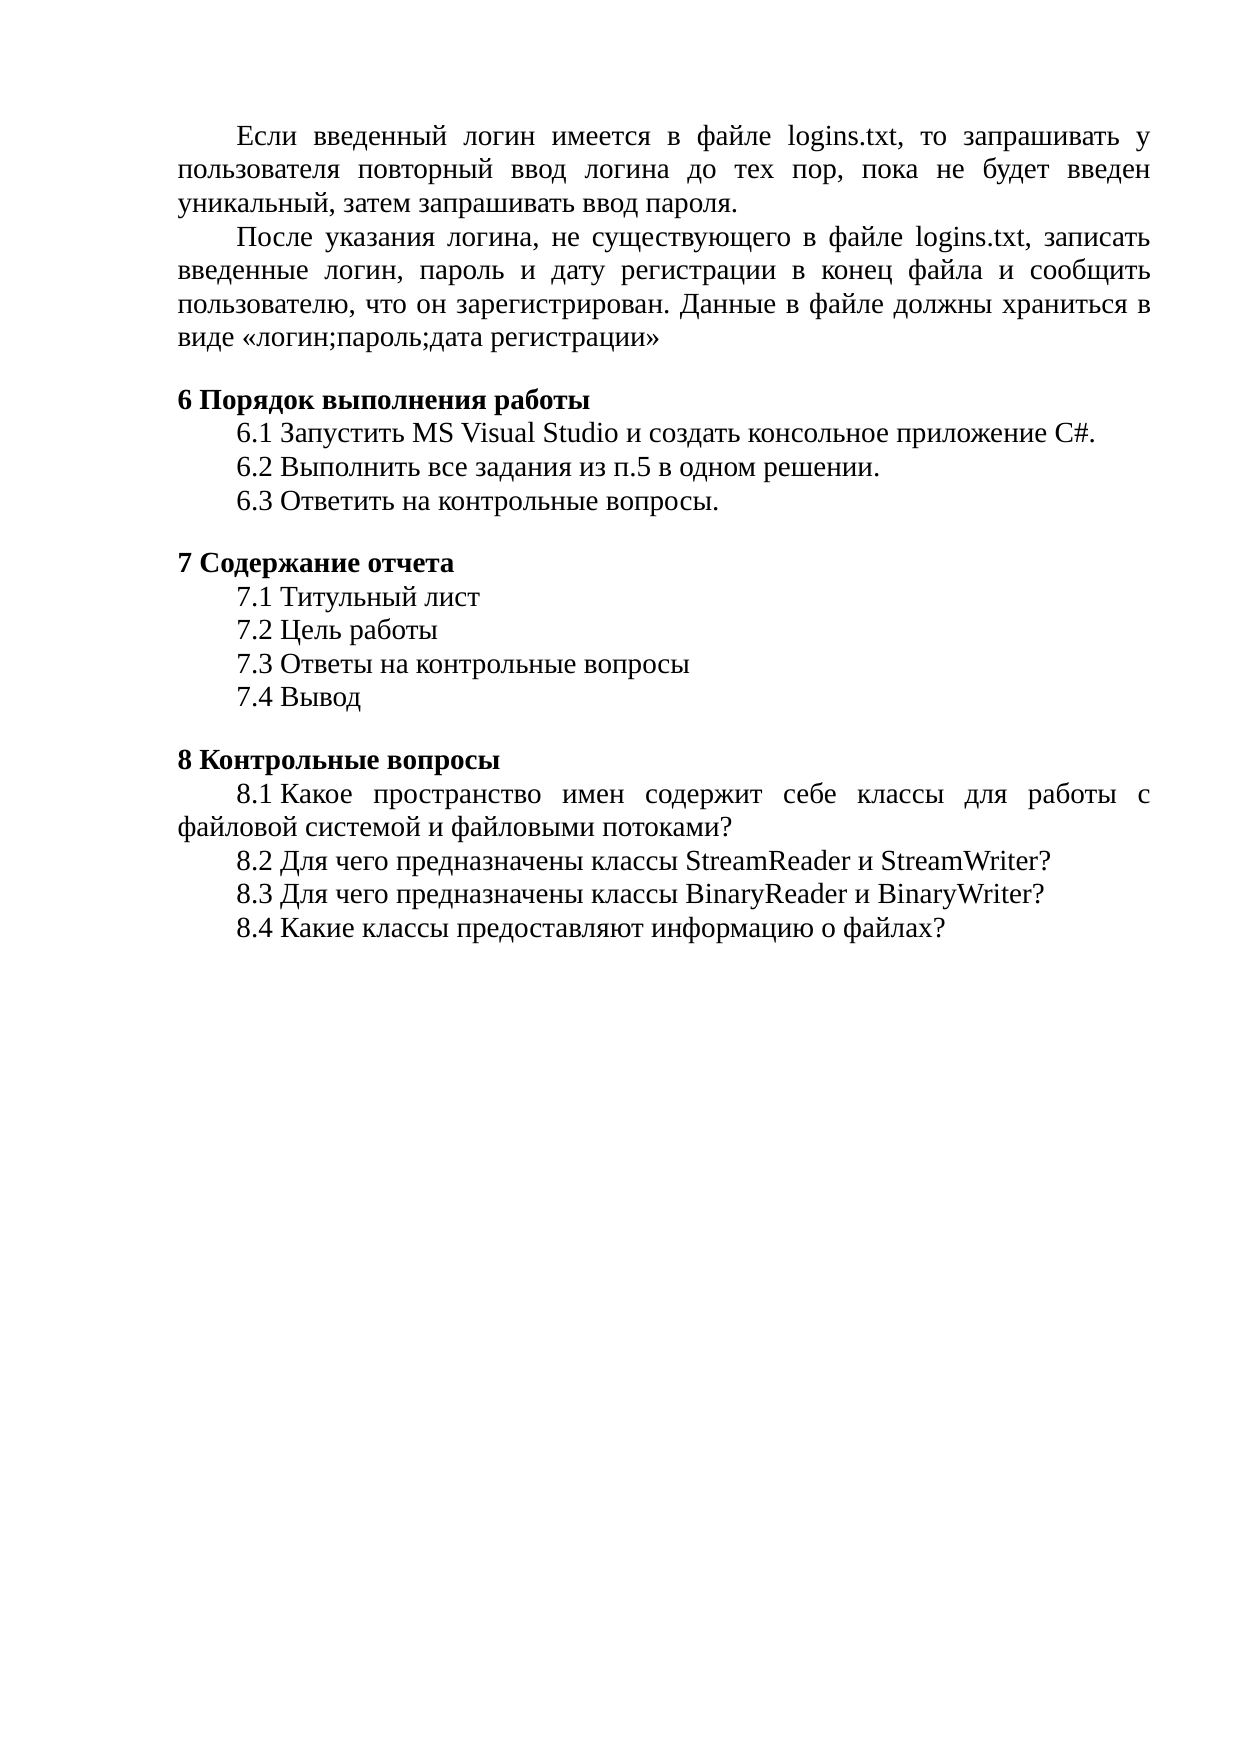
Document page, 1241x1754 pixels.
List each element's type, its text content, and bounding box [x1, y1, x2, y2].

text Цель работы [177, 612, 1152, 646]
text Контрольные вопросы [177, 742, 1152, 776]
text Какое пространство имен содержит себе классы для работы с файловой системой и файловыми потоками? [177, 776, 1152, 843]
text Для чего предназначены классы StreamReader и StreamWriter? [177, 843, 1152, 876]
text Для чего предназначены классы BinaryReader и BinaryWriter? [177, 876, 1152, 910]
text Какие классы предоставляют информацию о файлах? [177, 910, 1152, 943]
text Ответы на контрольные вопросы [177, 646, 1152, 679]
text После указания логина, не существующего в файле logins.txt, записать введенные логин, пароль и дату регистрации в конец файла и сообщить пользователю, что он зарегистрирован. Данные в файле должны храниться в виде «логин;пароль;дата регистрации» [177, 219, 1152, 353]
text Запустить MS Visual Studio и создать консольное приложение C#. [177, 416, 1152, 449]
text Порядок выполнения работы [177, 382, 1152, 416]
text Если введенный логин имеется в файле logins.txt, то запрашивать у пользователя повторный ввод логина до тех пор, пока не будет введен уникальный, затем запрашивать ввод пароля. [177, 118, 1152, 219]
text Титульный лист [177, 579, 1152, 612]
text Вывод [177, 679, 1152, 713]
text Ответить на контрольные вопросы. [177, 483, 1152, 516]
text Выполнить все задания из п.5 в одном решении. [177, 449, 1152, 483]
text Содержание отчета [177, 545, 1152, 579]
